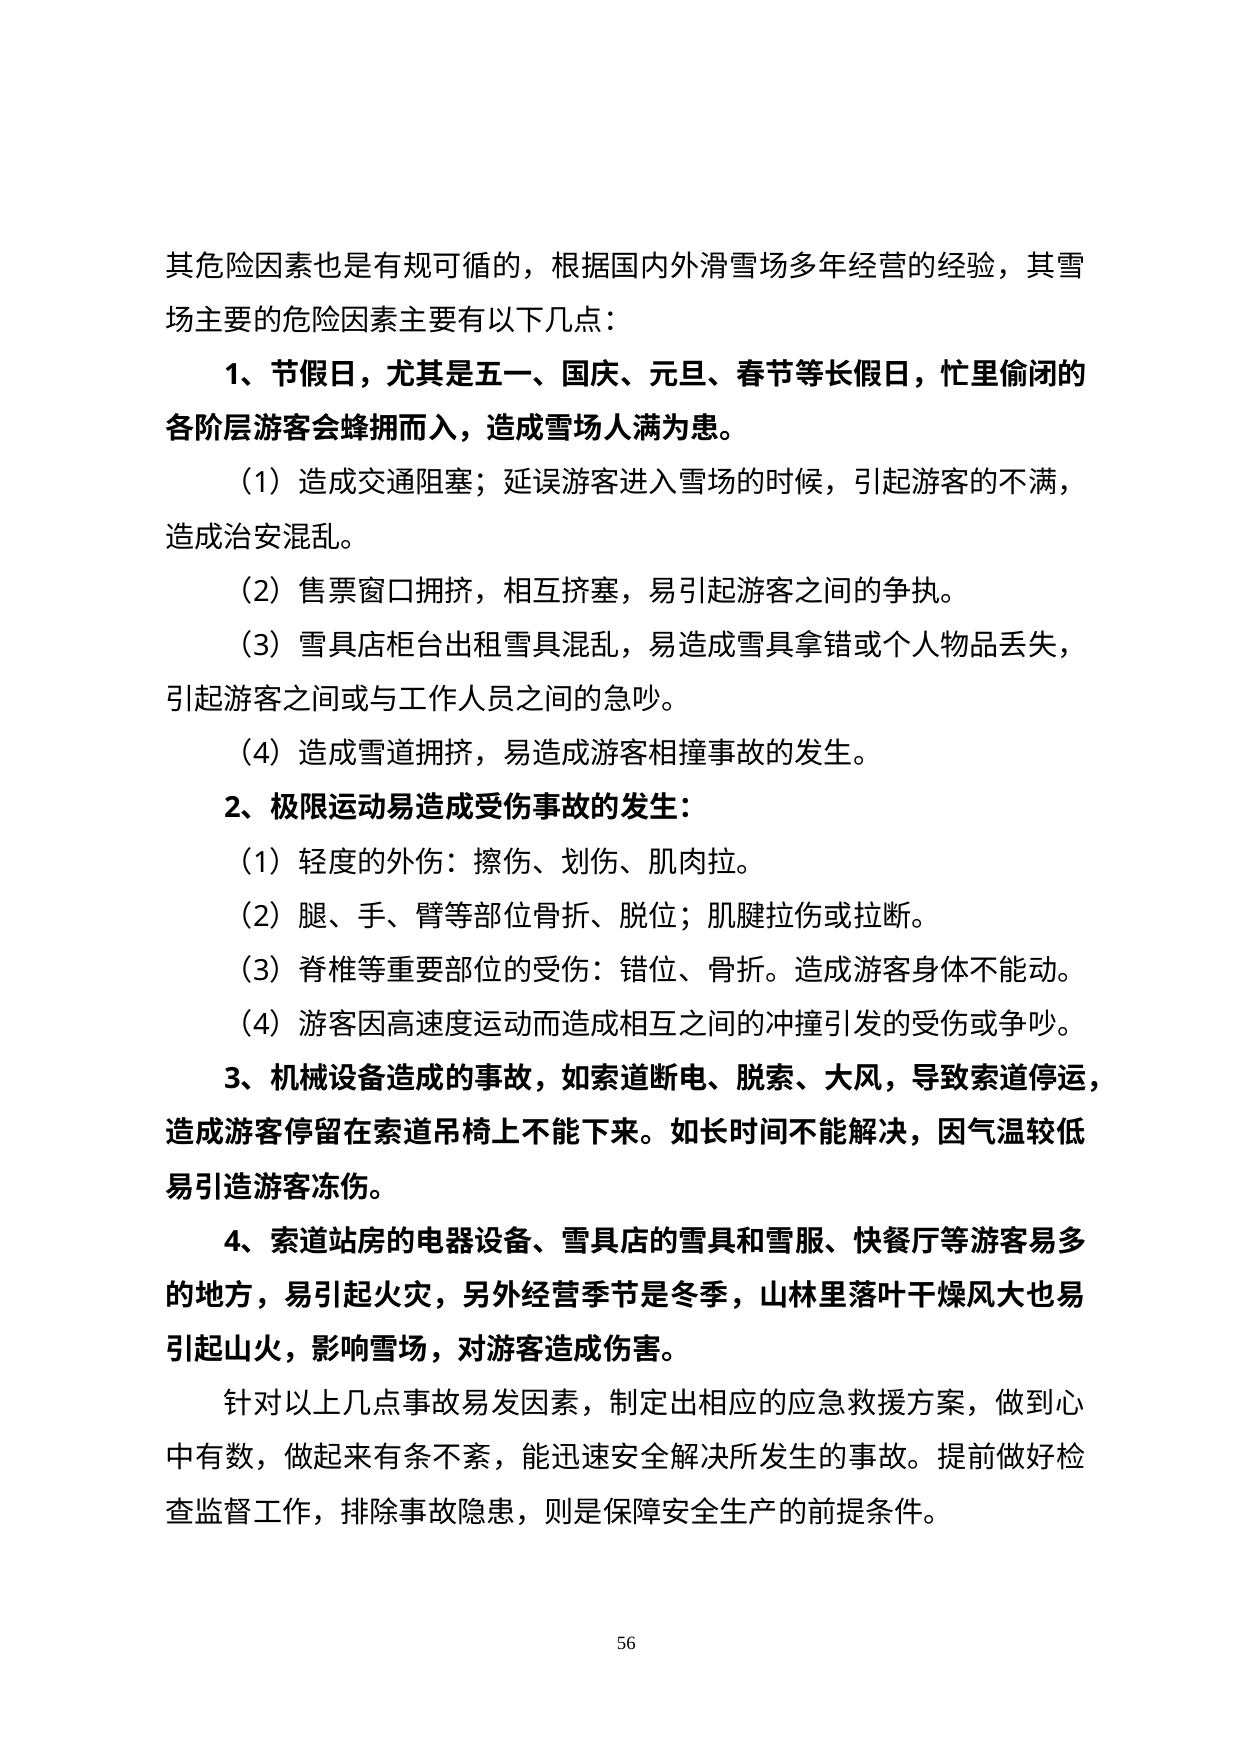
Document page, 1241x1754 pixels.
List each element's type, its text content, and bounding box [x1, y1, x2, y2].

text （3）雪具店柜台出租雪具混乱，易造成雪具拿错或个人物品丢失，引起游客之间或与工作人员之间的急吵。 [165, 612, 1087, 720]
text 1、节假日，尤其是五一、国庆、元旦、春节等长假日，忙里偷闭的各阶层游客会蜂拥而入，造成雪场人满为患。 [165, 341, 1087, 449]
text （4）游客因高速度运动而造成相互之间的冲撞引发的受伤或争吵。 [165, 991, 1087, 1045]
text 4、索道站房的电器设备、雪具店的雪具和雪服、快餐厅等游客易多的地方，易引起火灾，另外经营季节是冬季，山林里落叶干燥风大也易引起山火，影响雪场，对游客造成伤害。 [165, 1208, 1087, 1370]
text （1）轻度的外伤：擦伤、划伤、肌肉拉。 [165, 829, 1087, 883]
text （2）售票窗口拥挤，相互挤塞，易引起游客之间的争执。 [165, 558, 1087, 612]
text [165, 233, 1087, 341]
text （1）造成交通阻塞；延误游客进入雪场的时候，引起游客的不满，造成治安混乱。 [165, 449, 1087, 558]
text 针对以上几点事故易发因素，制定出相应的应急救援方案，做到心中有数，做起来有条不紊，能迅速安全解决所发生的事故。提前做好检查监督工作，排除事故隐患，则是保障安全生产的前提条件。 [165, 1370, 1087, 1533]
text 3、机械设备造成的事故，如索道断电、脱索、大风，导致索道停运，造成游客停留在索道吊椅上不能下来。如长时间不能解决，因气温较低易引造游客冻伤。 [165, 1045, 1087, 1208]
text （2）腿、手、臂等部位骨折、脱位；肌腱拉伤或拉断。 [165, 883, 1087, 937]
text （4）造成雪道拥挤，易造成游客相撞事故的发生。 [165, 720, 1087, 774]
text （3）脊椎等重要部位的受伤：错位、骨折。造成游客身体不能动。 [165, 937, 1087, 991]
text 2、极限运动易造成受伤事故的发生： [165, 774, 1087, 829]
